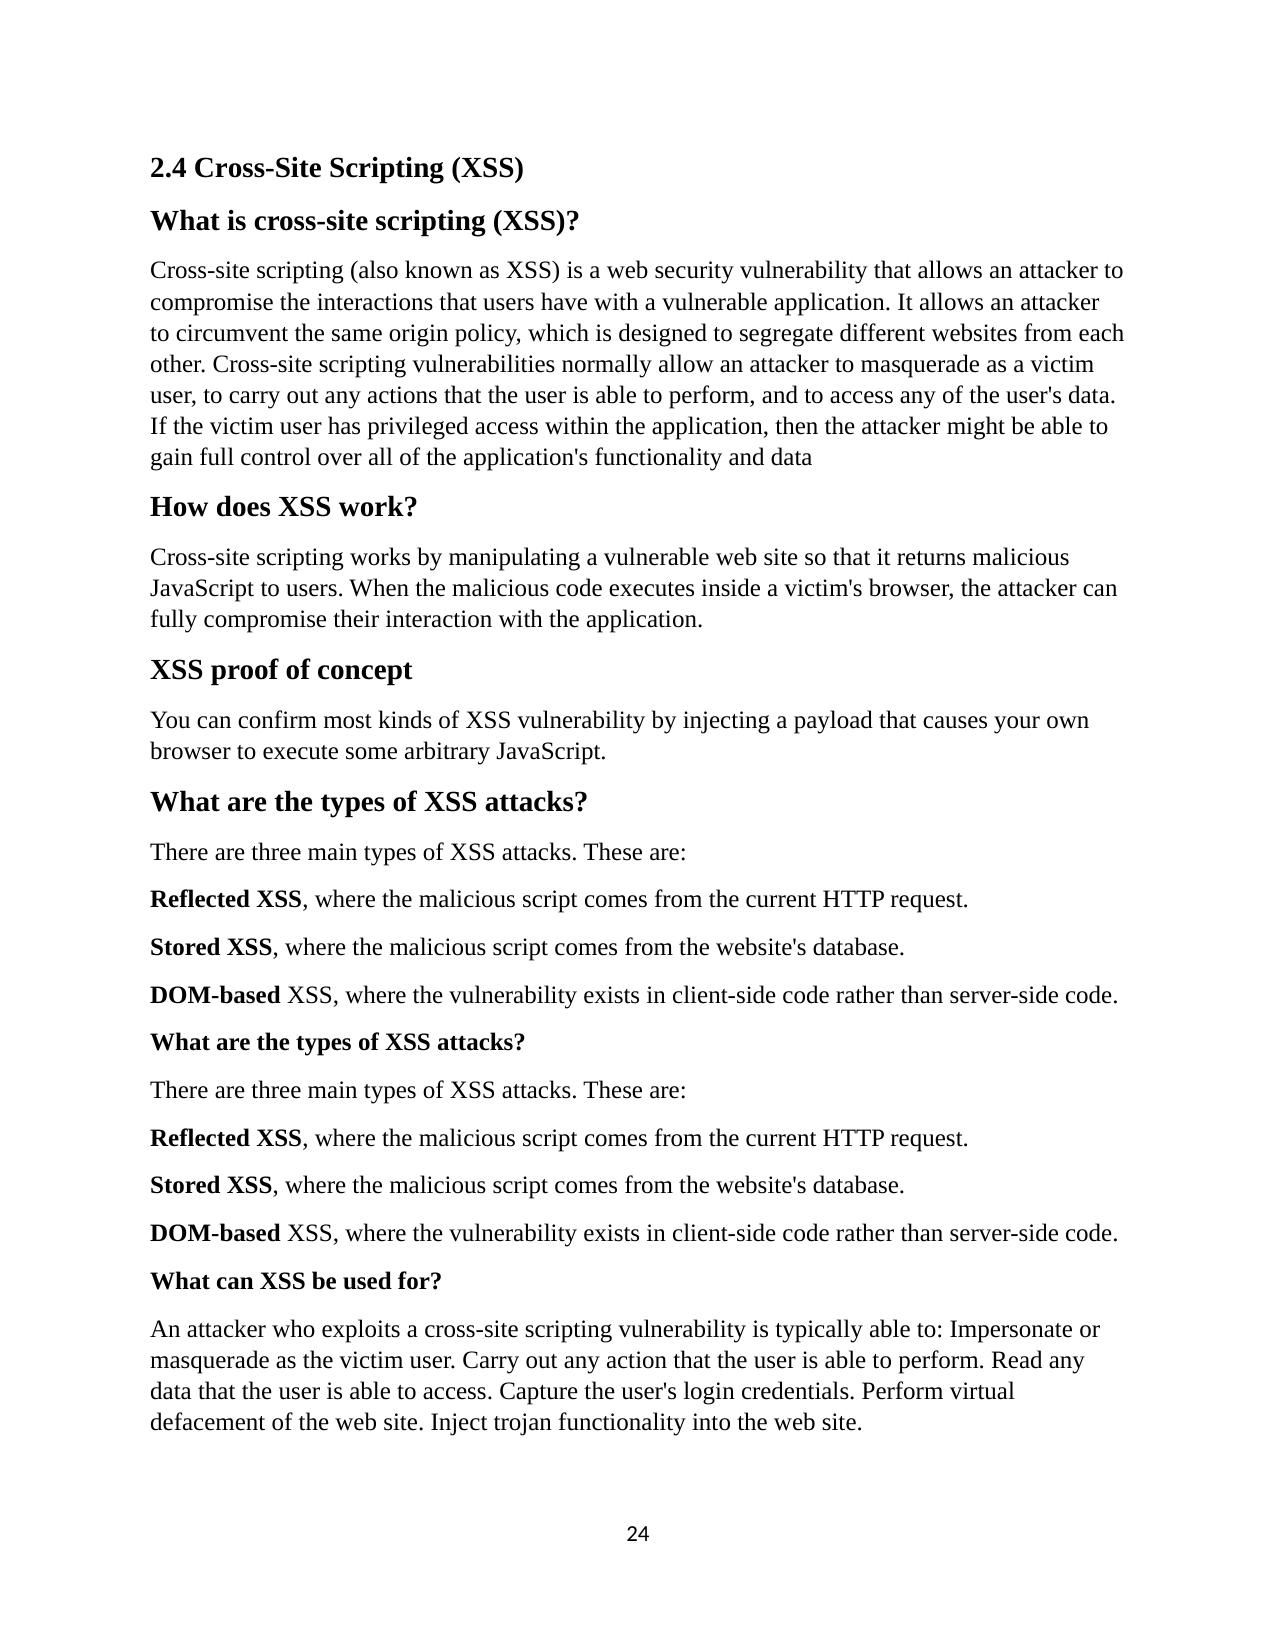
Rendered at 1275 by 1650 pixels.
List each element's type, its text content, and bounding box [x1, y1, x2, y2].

text What are the types of XSS attacks? [150, 784, 1125, 817]
text You can confirm most kinds of XSS vulnerability by injecting a payload that causes your own browser to execute some arbitrary JavaScript. [150, 705, 1125, 765]
text What are the types of XSS attacks? [150, 1027, 1125, 1056]
text Reflected XSS, where the malicious script comes from the current HTTP request. [150, 1123, 1125, 1152]
text XSS proof of concept [150, 652, 1125, 686]
text Stored XSS, where the malicious script comes from the website's database. [150, 1171, 1125, 1199]
text 2.4 Cross-Site Scripting (XSS) [150, 150, 1125, 183]
text Cross-site scripting works by manipulating a vulnerable web site so that it returns malicious JavaScript to users. When the malicious code executes inside a victim's browser, the attacker can fully compromise their interaction with the application. [150, 542, 1125, 633]
text There are three main types of XSS attacks. These are: [150, 837, 1125, 865]
text DOM-based XSS, where the vulnerability exists in client-side code rather than server-side code. [150, 1218, 1125, 1247]
text Stored XSS, where the malicious script comes from the website's database. [150, 932, 1125, 961]
text Reflected XSS, where the malicious script comes from the current HTTP request. [150, 884, 1125, 913]
text An attacker who exploits a cross-site scripting vulnerability is typically able to: Impersonate or masquerade as the victim user. Carry out any action that the user is able to perform. Read any data that the user is able to access. Capture the user's login credentials. Perform virtual defacement of the web site. Inject trojan functionality into the web site. [150, 1314, 1125, 1436]
text DOM-based XSS, where the vulnerability exists in client-side code rather than server-side code. [150, 980, 1125, 1008]
text What is cross-site scripting (XSS)? [150, 203, 1125, 236]
text How does XSS work? [150, 489, 1125, 523]
text What can XSS be used for? [150, 1266, 1125, 1295]
text Cross-site scripting (also known as XSS) is a web security vulnerability that allows an attacker to compromise the interactions that users have with a vulnerable application. It allows an attacker to circumvent the same origin policy, which is designed to segregate different websites from each other. Cross-site scripting vulnerabilities normally allow an attacker to masquerade as a victim user, to carry out any actions that the user is able to perform, and to access any of the user's data. If the victim user has privileged access within the application, then the attacker might be able to gain full control over all of the application's functionality and data [150, 256, 1125, 471]
text There are three main types of XSS attacks. These are: [150, 1075, 1125, 1104]
